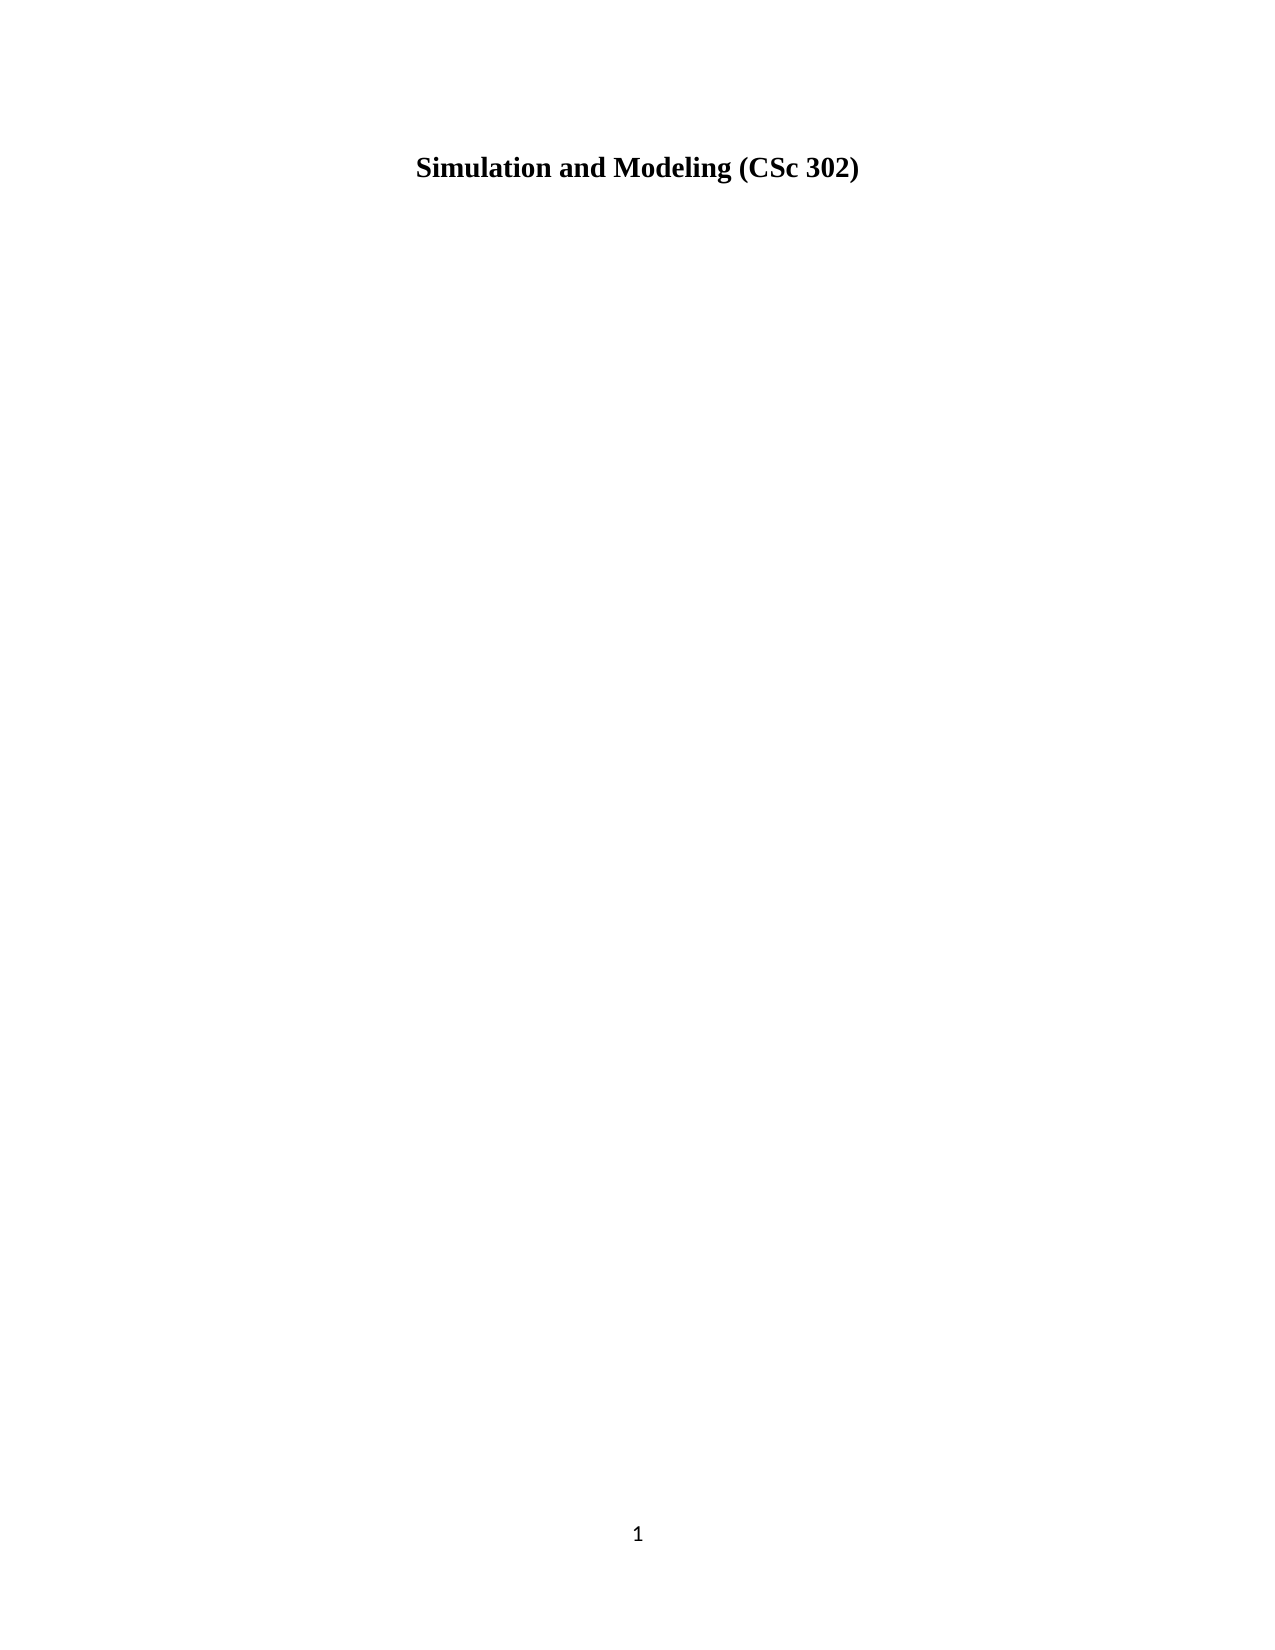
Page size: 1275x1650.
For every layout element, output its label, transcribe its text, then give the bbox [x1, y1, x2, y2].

text Simulation and Modeling (CSc 302) [150, 150, 1125, 183]
